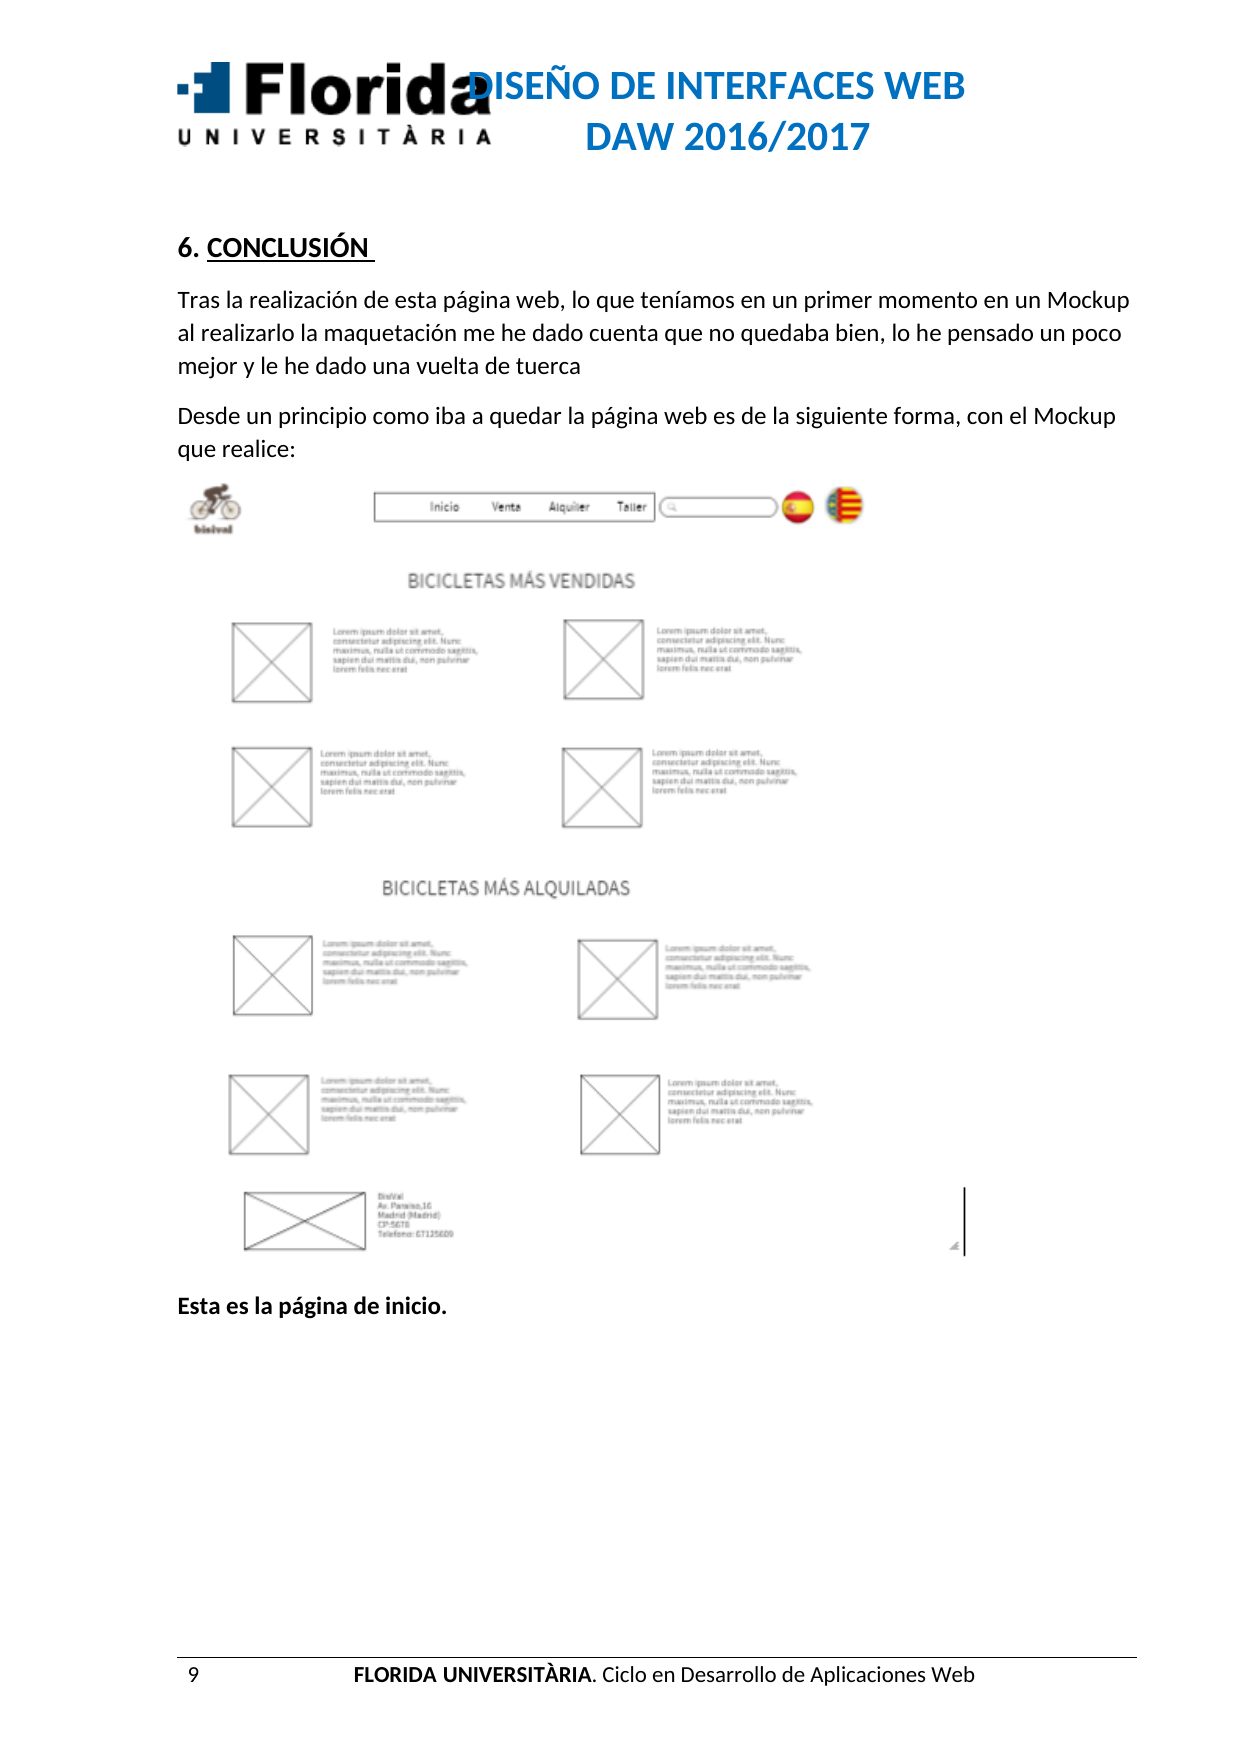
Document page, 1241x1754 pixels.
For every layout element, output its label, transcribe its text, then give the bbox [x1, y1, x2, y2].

text Tras la realización de esta página web, lo que teníamos en un primer momento en un Mockup al realizarlo la maquetación me he dado cuenta que no quedaba bien, lo he pensado un poco mejor y le he dado una vuelta de tuerca [177, 284, 1137, 381]
picture [475, 76, 487, 95]
list CONCLUSIÓN [177, 229, 1137, 265]
text Esta es la página de inicio. [177, 1290, 1137, 1321]
text Desde un principio como iba a quedar la página web es de la siguiente forma, con el Mockup que realice: [177, 400, 1137, 463]
picture [177, 482, 1024, 1272]
picture [177, 62, 492, 147]
